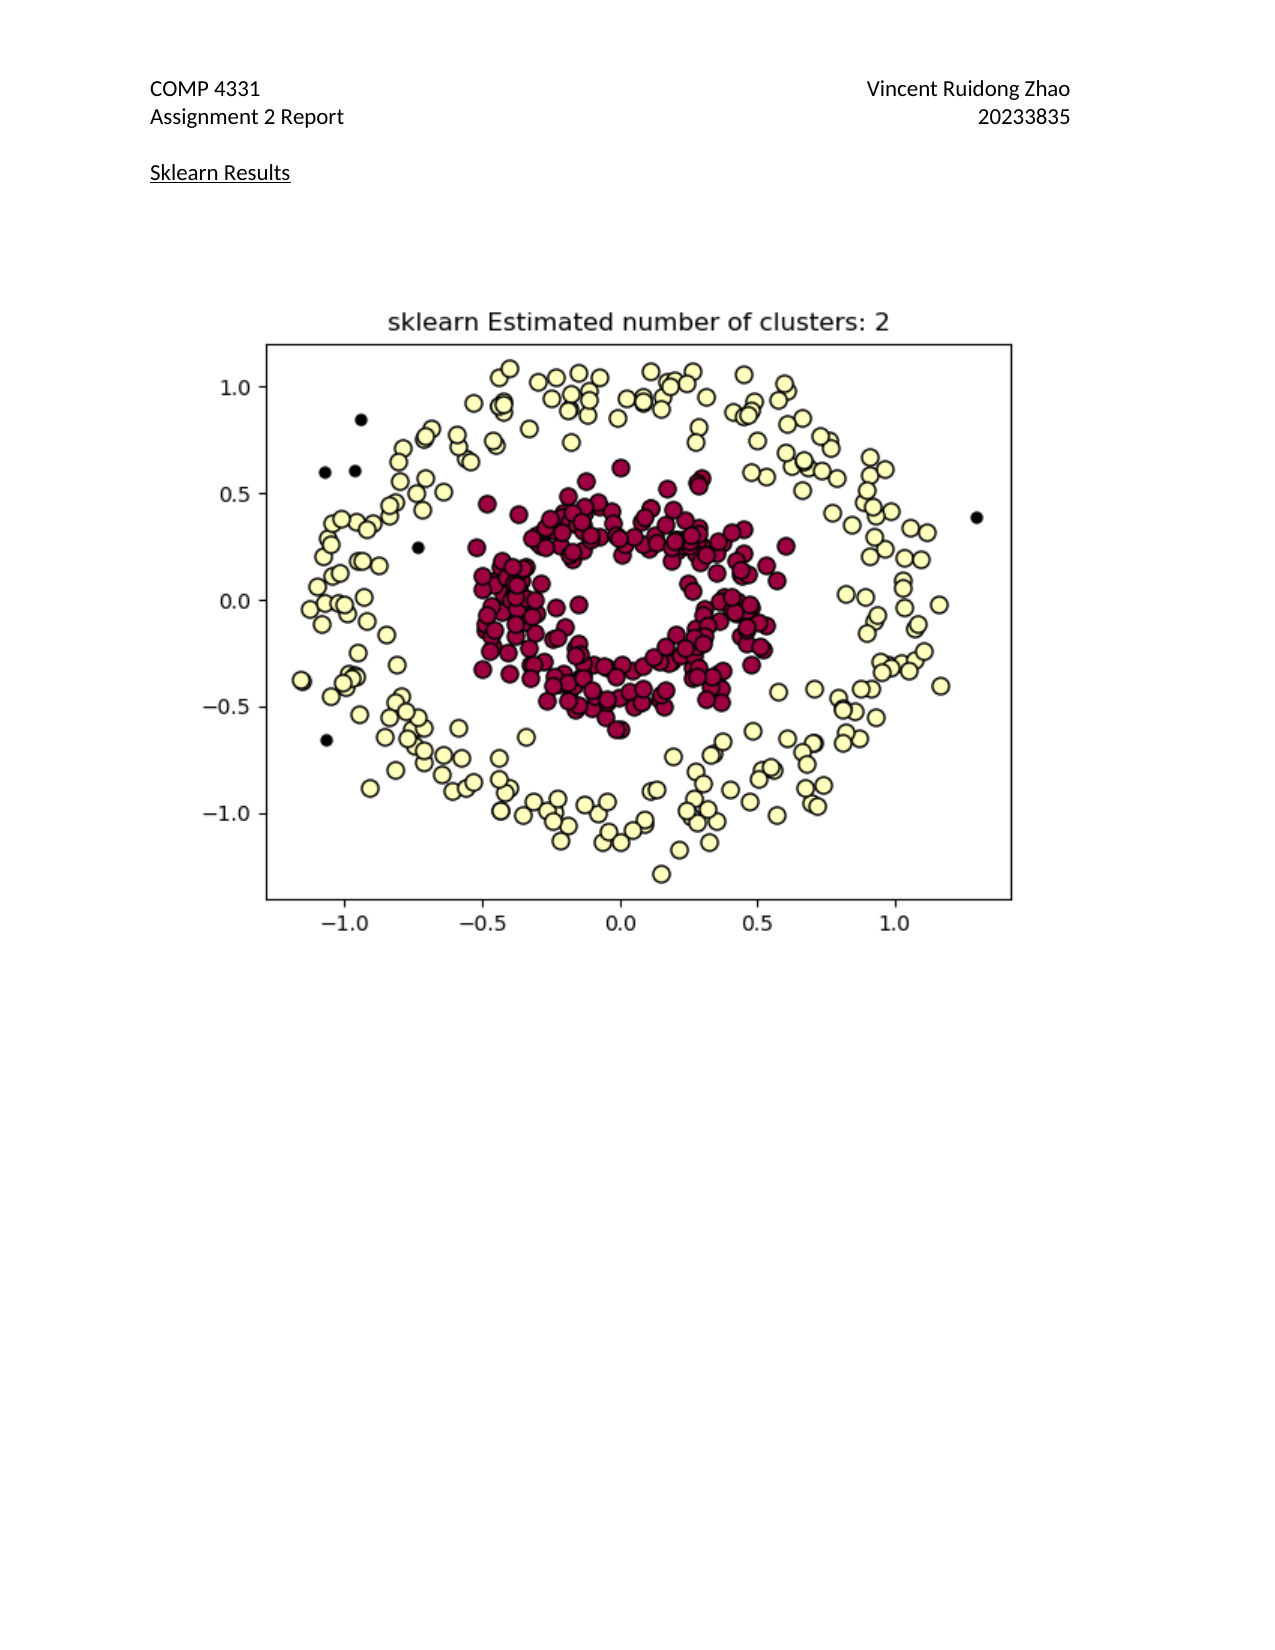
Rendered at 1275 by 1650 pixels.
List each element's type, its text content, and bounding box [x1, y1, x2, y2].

text Sklearn Results [150, 158, 1125, 186]
picture [146, 257, 1107, 979]
